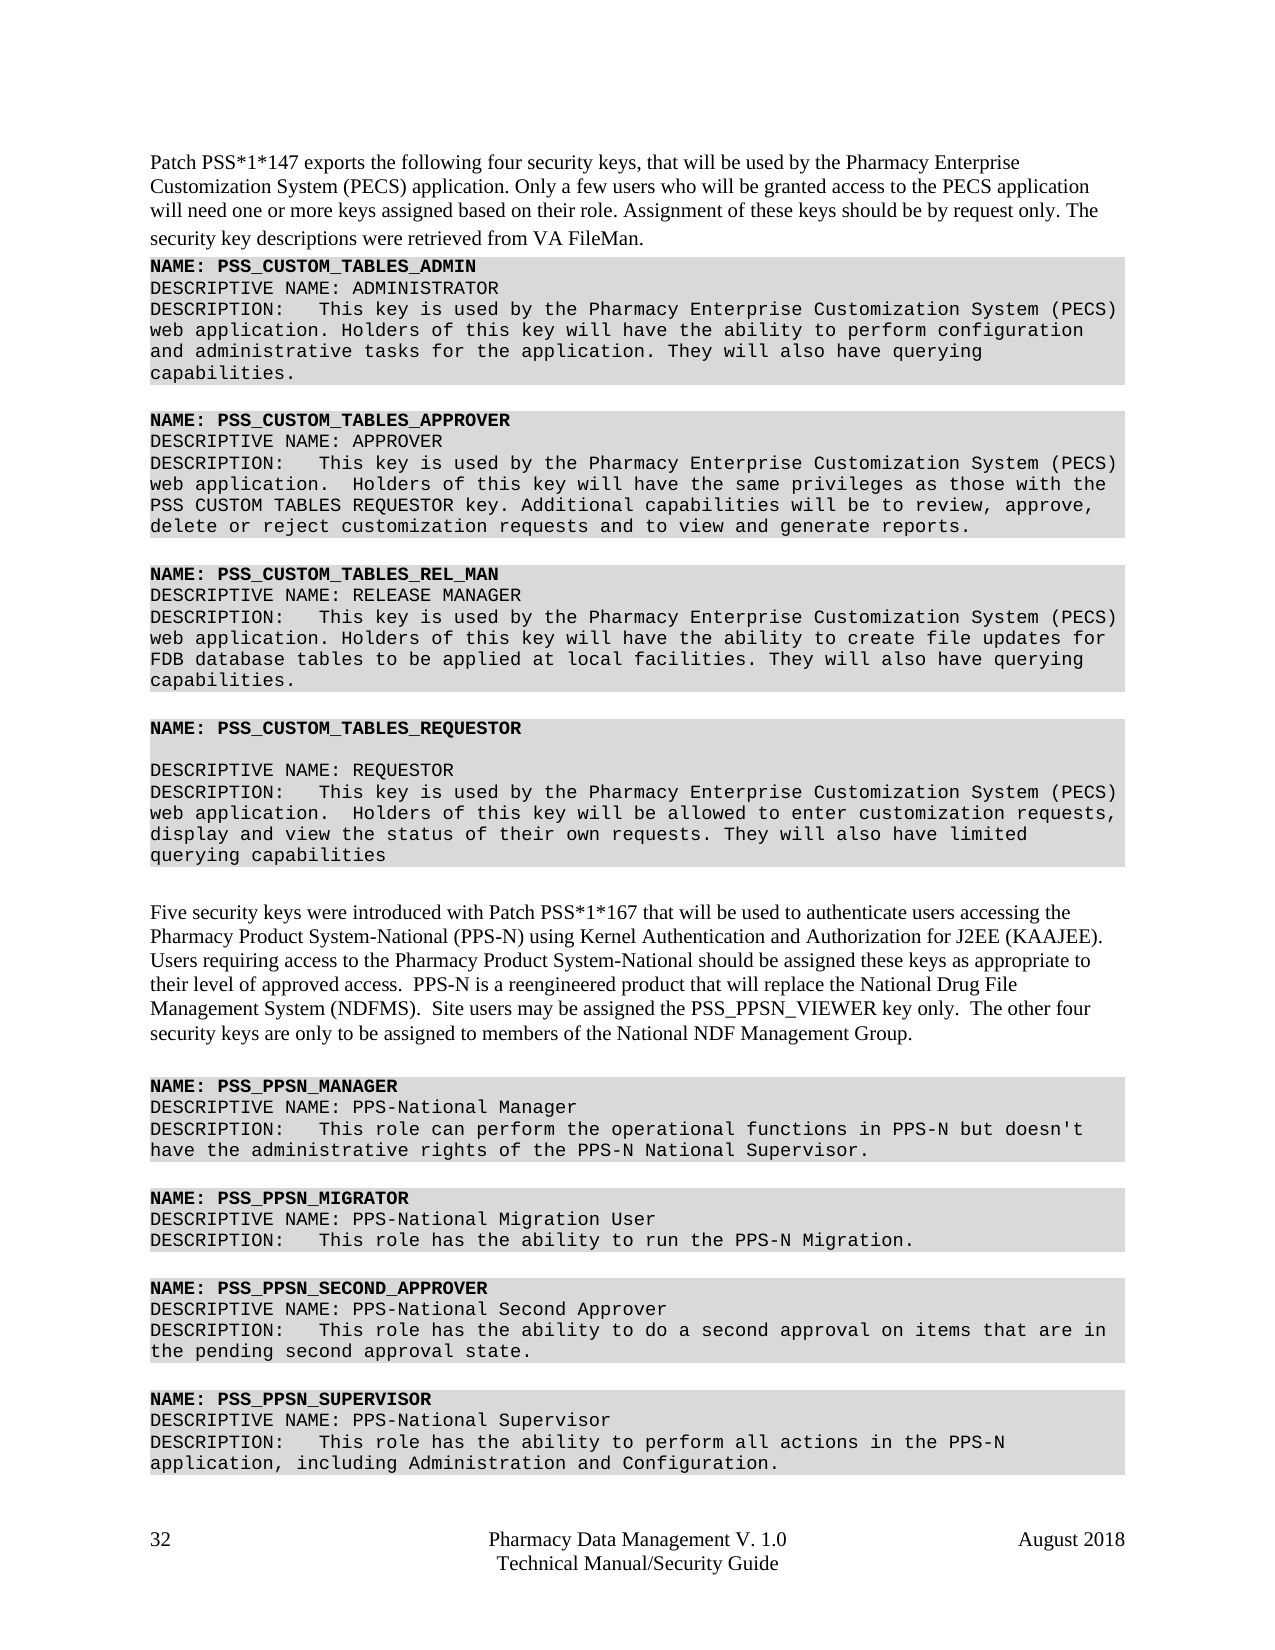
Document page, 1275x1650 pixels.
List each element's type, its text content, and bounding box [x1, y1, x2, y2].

text NAME: PSS_PPSN_MANAGER [150, 1077, 1125, 1098]
text DESCRIPTION: This role has the ability to run the PPS-N Migration. [150, 1231, 1125, 1252]
text DESCRIPTION: This role has the ability to perform all actions in the PPS-N application, including Administration and Configuration. [150, 1432, 1125, 1475]
text DESCRIPTIVE NAME: PPS-National Second Approver [150, 1300, 1125, 1321]
text DESCRIPTIVE NAME: PPS-National Supervisor [150, 1411, 1125, 1432]
text NAME: PSS_CUSTOM_TABLES_APPROVER [150, 411, 1125, 432]
text DESCRIPTION: This key is used by the Pharmacy Enterprise Customization System (PECS) web application. Holders of this key will be allowed to enter customization requests, display and view the status of their own requests. They will also have limited querying capabilities [150, 782, 1125, 867]
text Patch PSS*1*147 exports the following four security keys, that will be used by the Pharmacy Enterprise Customization System (PECS) application. Only a few users who will be granted access to the PECS application will need one or more keys assigned based on their role. Assignment of these keys should be by request only. The security key descriptions were retrieved from VA FileMan. [150, 150, 1125, 251]
text DESCRIPTION: This role has the ability to do a second approval on items that are in the pending second approval state. [150, 1321, 1125, 1363]
text NAME: PSS_PPSN_MIGRATOR [150, 1188, 1125, 1210]
text DESCRIPTIVE NAME: ADMINISTRATOR [150, 278, 1125, 300]
text NAME: PSS_PPSN_SECOND_APPROVER [150, 1278, 1125, 1300]
text DESCRIPTION: This key is used by the Pharmacy Enterprise Customization System (PECS) web application. Holders of this key will have the same privileges as those with the PSS CUSTOM TABLES REQUESTOR key. Additional capabilities will be to review, approve, delete or reject customization requests and to view and generate reports. [150, 453, 1125, 538]
text NAME: PSS_CUSTOM_TABLES_ADMIN [150, 257, 1125, 278]
text DESCRIPTIVE NAME: RELEASE MANAGER [150, 586, 1125, 607]
text DESCRIPTIVE NAME: APPROVER [150, 432, 1125, 453]
text DESCRIPTIVE NAME: PPS-National Manager [150, 1098, 1125, 1119]
text NAME: PSS_CUSTOM_TABLES_REQUESTOR [150, 719, 1125, 740]
text NAME: PSS_CUSTOM_TABLES_REL_MAN [150, 565, 1125, 586]
text DESCRIPTIVE NAME: REQUESTOR [150, 761, 1125, 782]
text DESCRIPTION: This role can perform the operational functions in PPS-N but doesn't have the administrative rights of the PPS-N National Supervisor. [150, 1119, 1125, 1162]
text NAME: PSS_PPSN_SUPERVISOR [150, 1390, 1125, 1411]
text DESCRIPTION: This key is used by the Pharmacy Enterprise Customization System (PECS) web application. Holders of this key will have the ability to perform configuration and administrative tasks for the application. They will also have querying capabilities. [150, 300, 1125, 385]
text DESCRIPTION: This key is used by the Pharmacy Enterprise Customization System (PECS) web application. Holders of this key will have the ability to create file updates for FDB database tables to be applied at local facilities. They will also have querying capabilities. [150, 607, 1125, 692]
text DESCRIPTIVE NAME: PPS-National Migration User [150, 1210, 1125, 1231]
text Five security keys were introduced with Patch PSS*1*167 that will be used to authenticate users accessing the Pharmacy Product System-National (PPS-N) using Kernel Authentication and Authorization for J2EE (KAAJEE). Users requiring access to the Pharmacy Product System-National should be assigned these keys as appropriate to their level of approved access. PPS-N is a reengineered product that will replace the National Drug File Management System (NDFMS). Site users may be assigned the PSS_PPSN_VIEWER key only. The other four security keys are only to be assigned to members of the National NDF Management Group. [150, 900, 1125, 1044]
